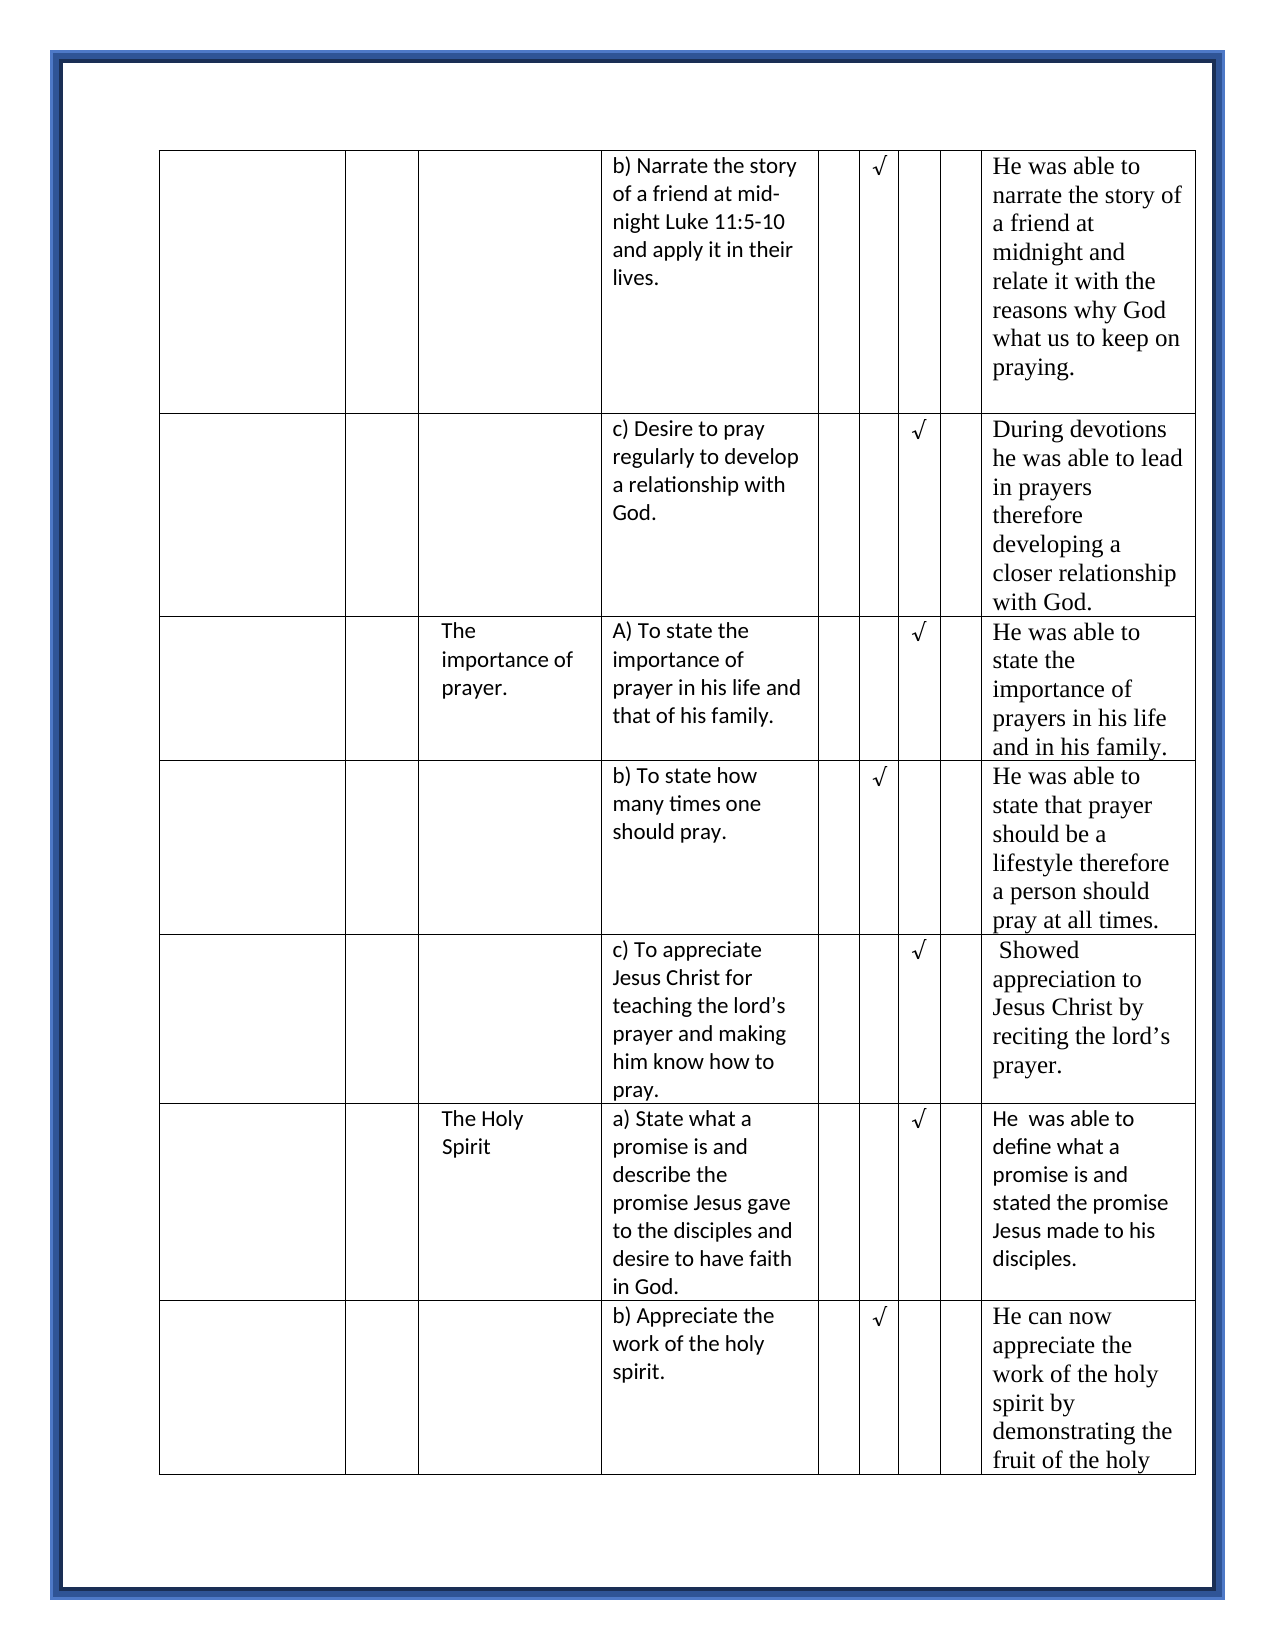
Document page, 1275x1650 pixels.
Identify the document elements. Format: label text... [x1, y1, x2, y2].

table_cell [419, 761, 601, 934]
table_cell [941, 761, 981, 934]
table_cell [819, 935, 859, 1103]
table_cell [860, 617, 898, 760]
table_cell [860, 935, 898, 1103]
table_cell Showed appreciation to Jesus Christ by reciting the lord’s prayer. [982, 935, 1195, 1103]
table_cell √ [860, 1301, 898, 1474]
table_cell √ [860, 761, 898, 934]
table_cell [860, 414, 898, 616]
table_cell √ [899, 935, 940, 1103]
table_cell [160, 151, 345, 413]
table_cell [819, 1104, 859, 1300]
table_cell a) State what a promise is and describe the promise Jesus gave to the disciples and desire to have faith in God. [602, 1104, 818, 1300]
table_cell He was able to state the importance of prayers in his life and in his family. [982, 617, 1195, 760]
table_cell [160, 761, 345, 934]
table_cell √ [860, 151, 898, 413]
table_cell [346, 151, 418, 413]
table_cell [419, 414, 601, 616]
table_cell [346, 617, 418, 760]
table_cell [419, 1301, 601, 1474]
table_cell [819, 1301, 859, 1474]
table_cell He was able to define what a promise is and stated the promise Jesus made to his disciples. [982, 1104, 1195, 1300]
table_cell [346, 414, 418, 616]
table_cell √ [899, 414, 940, 616]
table_cell [819, 414, 859, 616]
table_cell [346, 1301, 418, 1474]
table_cell [860, 1104, 898, 1300]
table_cell [941, 1104, 981, 1300]
table_cell A) To state the importance of prayer in his life and that of his family. [602, 617, 818, 760]
table_cell c) Desire to pray regularly to develop a relationship with God. [602, 414, 818, 616]
table_cell The Holy Spirit [419, 1104, 601, 1300]
table_cell [346, 1104, 418, 1300]
table_cell [160, 1301, 345, 1474]
table_cell [346, 935, 418, 1103]
table_cell [941, 935, 981, 1103]
table_cell [160, 935, 345, 1103]
table_cell [941, 1301, 981, 1474]
table_cell [419, 935, 601, 1103]
table_cell b) To state how many times one should pray. [602, 761, 818, 934]
table_cell [160, 414, 345, 616]
table_cell √ [899, 617, 940, 760]
table_cell During devotions he was able to lead in prayers therefore developing a closer relationship with God. [982, 414, 1195, 616]
table_cell c) To appreciate Jesus Christ for teaching the lord’s prayer and making him know how to pray. [602, 935, 818, 1103]
table_cell √ [899, 1104, 940, 1300]
table_cell [419, 151, 601, 413]
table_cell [982, 1301, 1195, 1474]
table_cell [160, 1104, 345, 1300]
table_cell [160, 617, 345, 760]
table_cell [819, 761, 859, 934]
table_cell He was able to narrate the story of a friend at midnight and relate it with the reasons why God what us to keep on praying. [982, 151, 1195, 413]
table_cell [899, 761, 940, 934]
table_cell [819, 151, 859, 413]
table_cell The importance of prayer. [419, 617, 601, 760]
table_cell [899, 1301, 940, 1474]
table_cell [941, 414, 981, 616]
table_cell [941, 151, 981, 413]
table_cell [941, 617, 981, 760]
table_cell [602, 1301, 818, 1474]
table_cell b) Narrate the story of a friend at mid-night Luke 11:5-10 and apply it in their lives. [602, 151, 818, 413]
table_cell [346, 761, 418, 934]
table_cell [899, 151, 940, 413]
table_cell [819, 617, 859, 760]
table_cell He was able to state that prayer should be a lifestyle therefore a person should pray at all times. [982, 761, 1195, 934]
